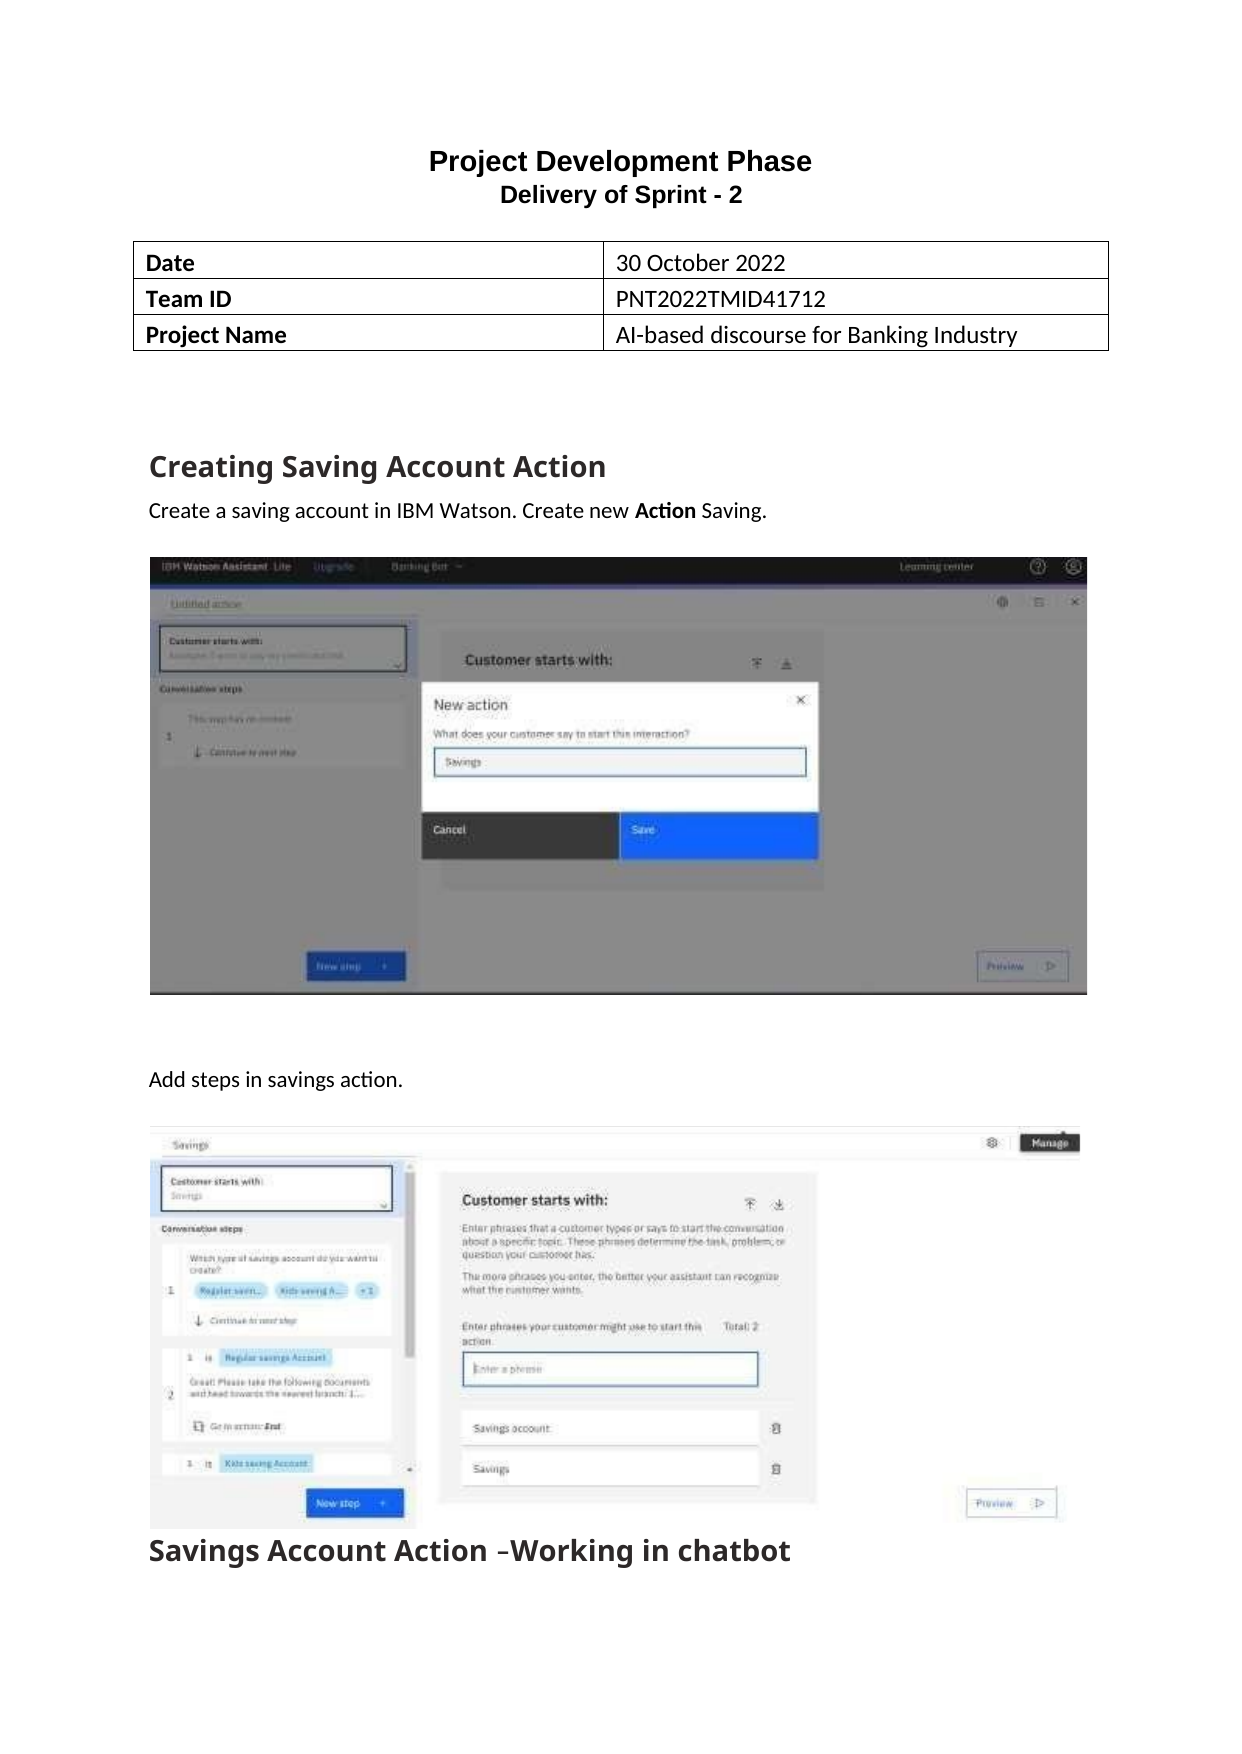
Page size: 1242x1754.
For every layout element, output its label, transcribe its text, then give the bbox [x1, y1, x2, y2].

text Create a saving account in IBM Watson. Create new Action Saving. [148, 497, 1159, 524]
subtitle Savings Account Action –Working in chatbot [148, 1530, 1159, 1570]
text Project Development Phase [121, 144, 813, 177]
table_cell Team ID [134, 279, 603, 314]
table_header Date [134, 242, 603, 277]
table_cell AI-based discourse for Banking Industry [604, 315, 1108, 350]
text Add steps in savings action. [148, 1065, 1159, 1093]
picture [150, 557, 1088, 995]
subtitle Creating Saving Account Action [148, 446, 1159, 486]
table_cell PNT2022TMID41712 [604, 279, 1108, 314]
picture [150, 1126, 1081, 1529]
table_cell Project Name [134, 315, 603, 350]
table_header 30 October 2022 [604, 242, 1108, 277]
text Delivery of Sprint - 2 [121, 180, 743, 209]
